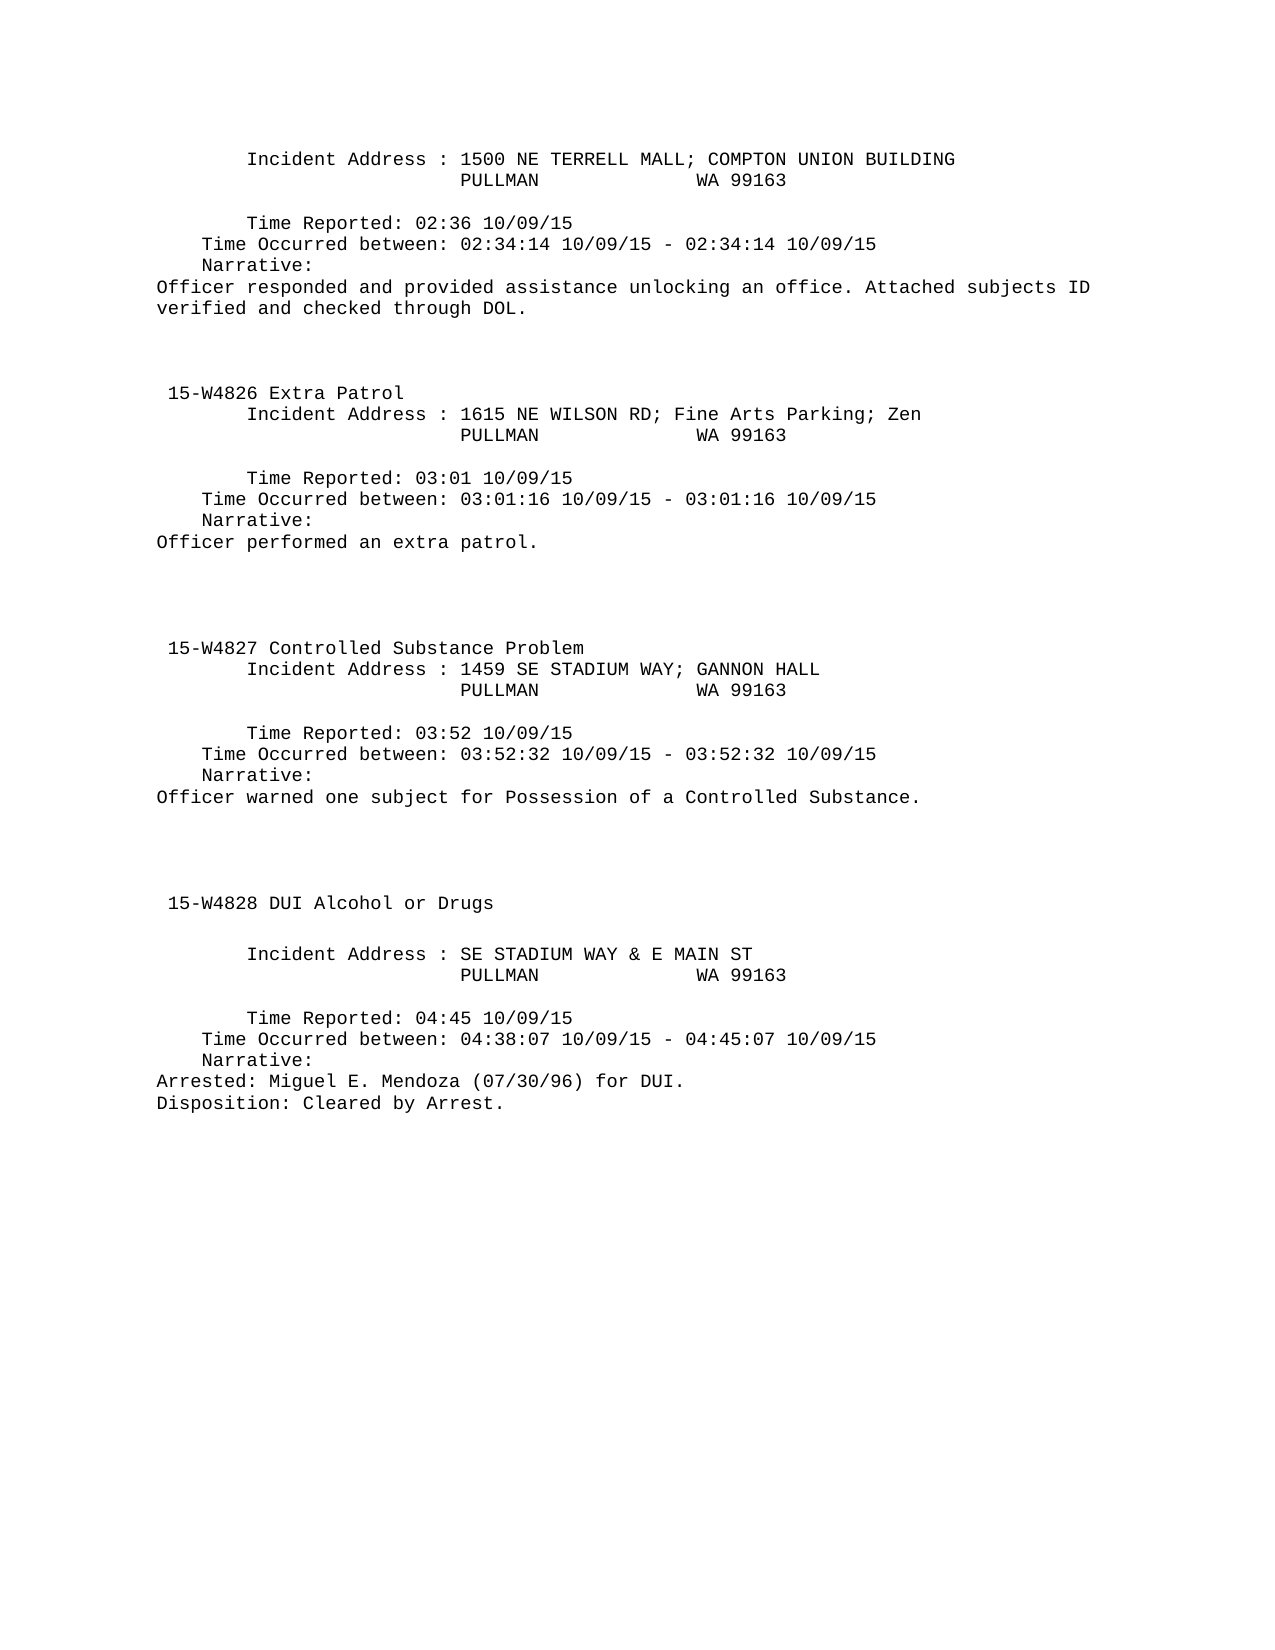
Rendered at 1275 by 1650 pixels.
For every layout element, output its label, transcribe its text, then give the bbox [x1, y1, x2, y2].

text PULLMAN WA 99163 [156, 171, 1118, 192]
text Arrested: Miguel E. Mendoza (07/30/96) for DUI. [156, 1072, 1118, 1093]
text 15-W4827 Controlled Substance Problem [156, 639, 1118, 660]
text Officer performed an extra patrol. [156, 532, 1118, 554]
text Incident Address : SE STADIUM WAY & E MAIN ST [156, 945, 1118, 966]
text Narrative: [156, 766, 1118, 787]
text PULLMAN WA 99163 [156, 681, 1118, 702]
text Officer warned one subject for Possession of a Controlled Substance. [156, 787, 1118, 809]
text Narrative: [156, 511, 1118, 532]
text 15-W4828 DUI Alcohol or Drugs [156, 894, 1118, 915]
text Disposition: Cleared by Arrest. [156, 1093, 1118, 1115]
text Narrative: [156, 256, 1118, 277]
text Time Reported: 04:45 10/09/15 [156, 1008, 1118, 1030]
text Time Occurred between: 04:38:07 10/09/15 - 04:45:07 10/09/15 [156, 1030, 1118, 1051]
text Time Occurred between: 03:52:32 10/09/15 - 03:52:32 10/09/15 [156, 745, 1118, 766]
text Incident Address : 1459 SE STADIUM WAY; GANNON HALL [156, 660, 1118, 681]
text Incident Address : 1615 NE WILSON RD; Fine Arts Parking; Zen [156, 405, 1118, 426]
text Time Reported: 03:01 10/09/15 [156, 469, 1118, 490]
text Time Occurred between: 02:34:14 10/09/15 - 02:34:14 10/09/15 [156, 235, 1118, 256]
text Officer responded and provided assistance unlocking an office. Attached subjects ID verified and checked through DOL. [156, 277, 1118, 320]
text 15-W4826 Extra Patrol [156, 384, 1118, 405]
text Time Occurred between: 03:01:16 10/09/15 - 03:01:16 10/09/15 [156, 490, 1118, 511]
text Incident Address : 1500 NE TERRELL MALL; COMPTON UNION BUILDING [156, 150, 1118, 171]
text Time Reported: 02:36 10/09/15 [156, 214, 1118, 235]
text PULLMAN WA 99163 [156, 966, 1118, 987]
text Time Reported: 03:52 10/09/15 [156, 724, 1118, 745]
text PULLMAN WA 99163 [156, 426, 1118, 447]
text Narrative: [156, 1051, 1118, 1072]
